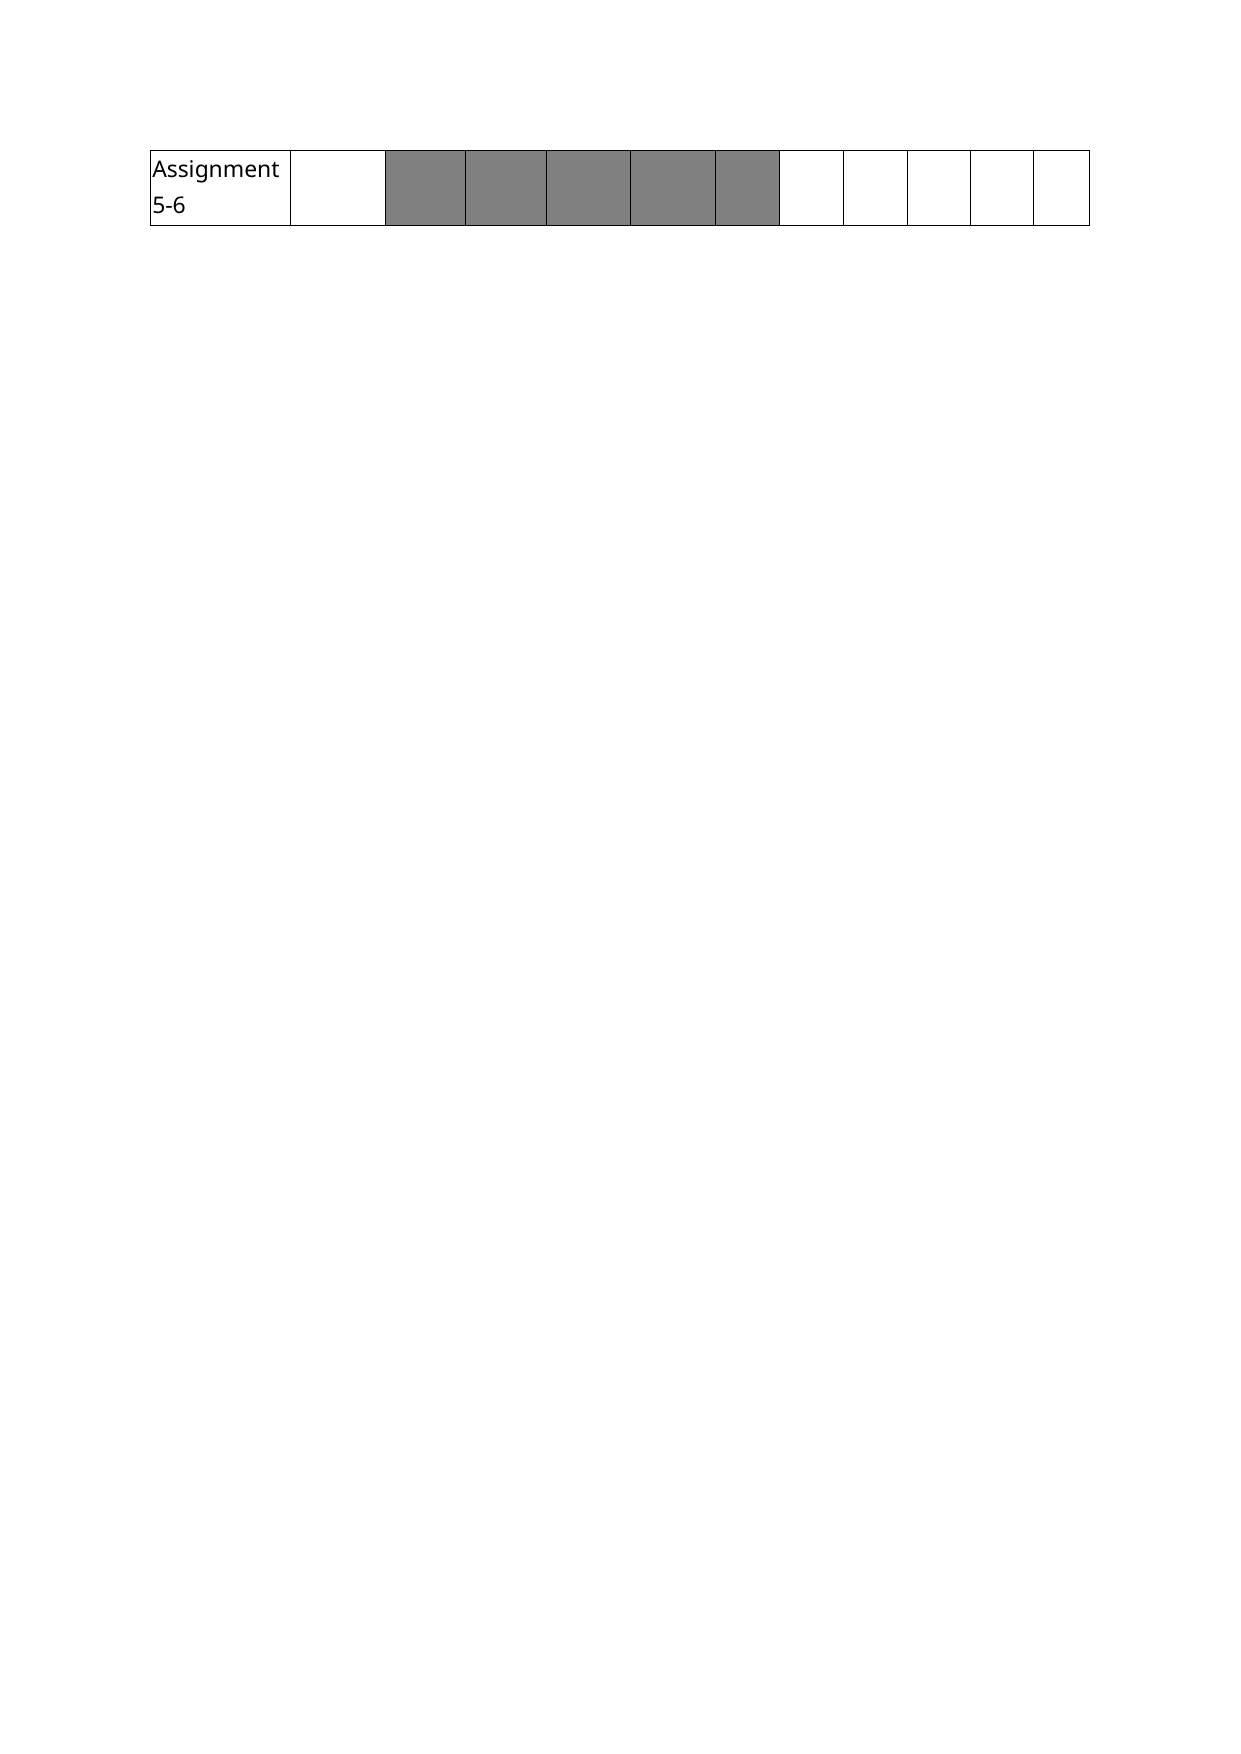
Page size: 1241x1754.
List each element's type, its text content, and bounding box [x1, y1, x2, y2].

table_cell [1034, 151, 1089, 225]
table_cell [716, 151, 779, 225]
table_cell [386, 151, 465, 225]
table_cell [780, 151, 843, 225]
table_cell [631, 151, 715, 225]
table_cell [971, 151, 1033, 225]
table_cell [844, 151, 907, 225]
table_cell [291, 151, 385, 225]
table_cell [547, 151, 630, 225]
table_cell [466, 151, 546, 225]
table_cell Assignment 5-6 [151, 151, 290, 225]
table_cell [908, 151, 970, 225]
